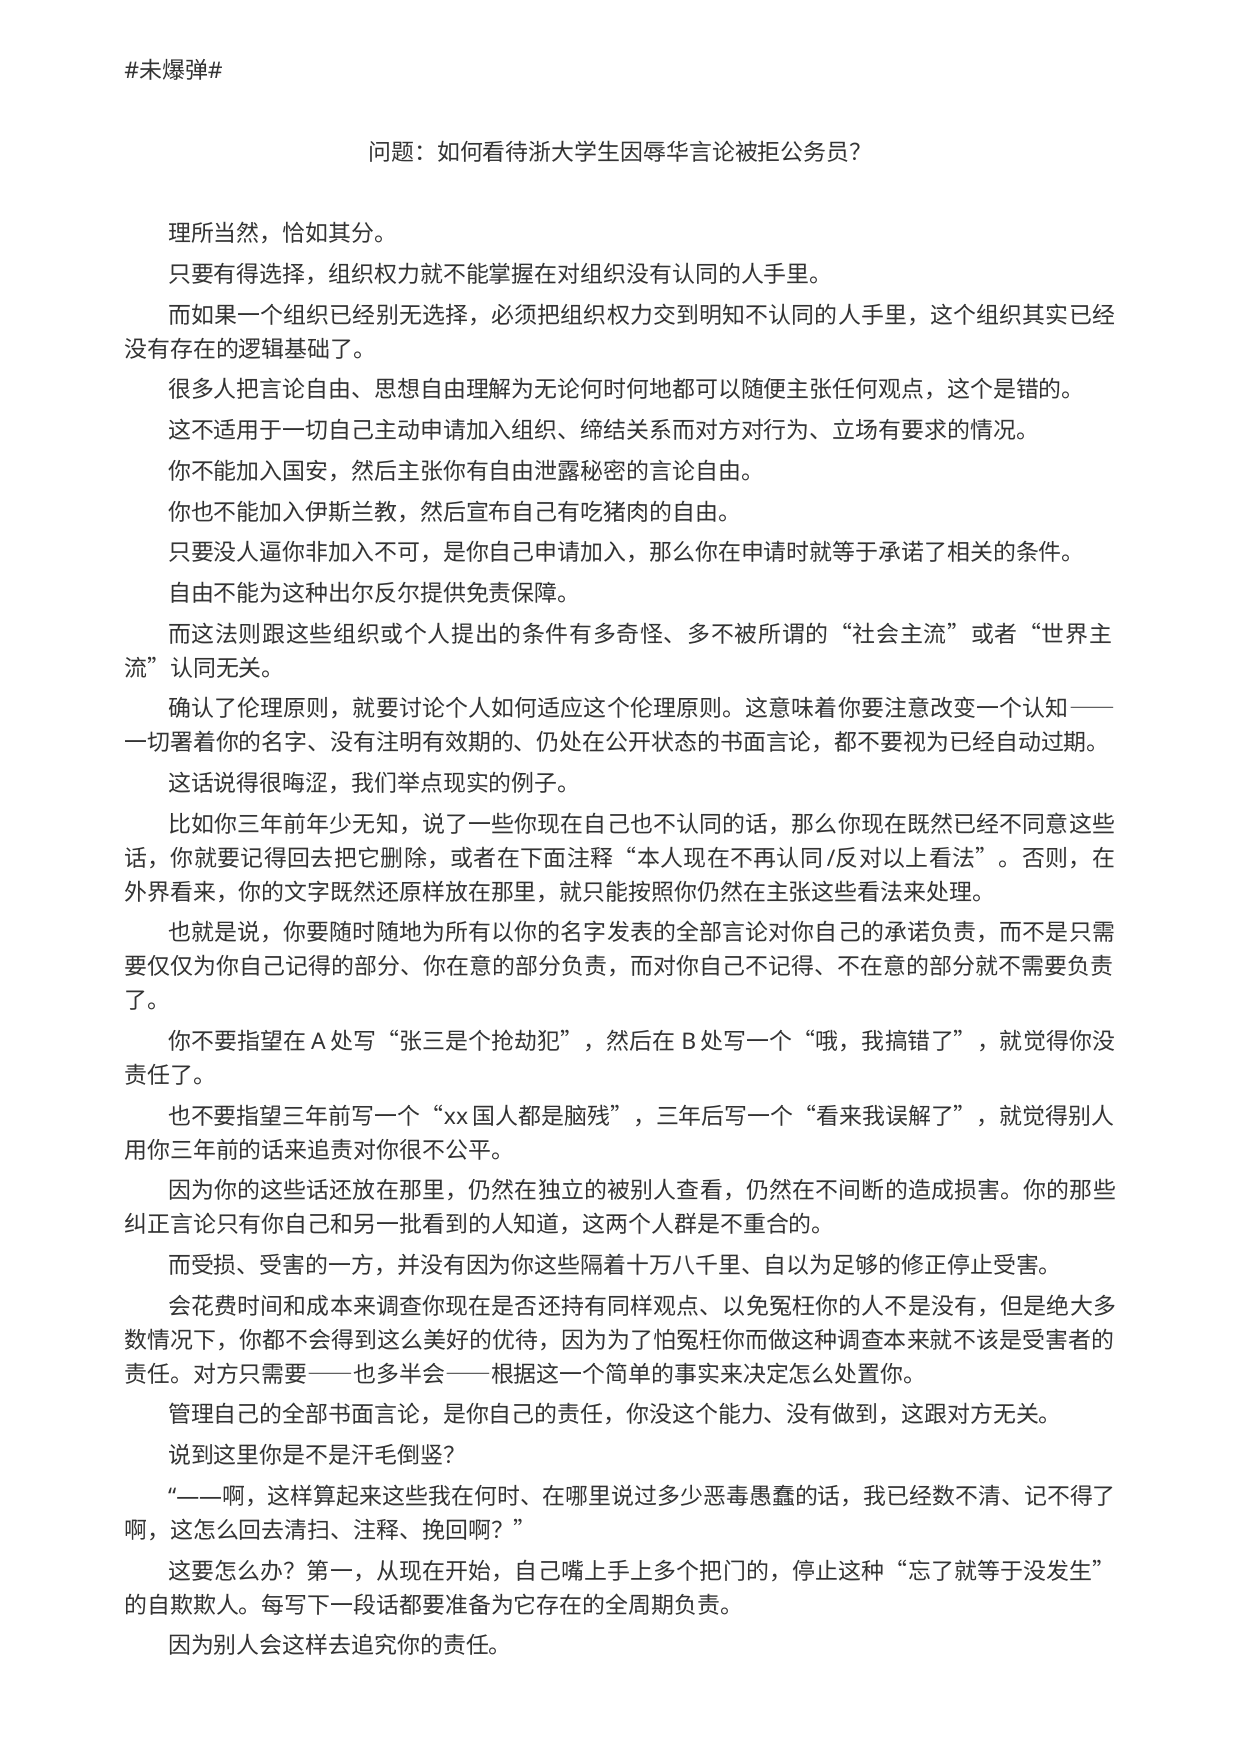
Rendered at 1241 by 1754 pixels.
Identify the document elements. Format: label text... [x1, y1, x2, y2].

text 而如果一个组织已经别无选择，必须把组织权力交到明知不认同的人手里，这个组织其实已经没有存在的逻辑基础了。 [124, 296, 1116, 364]
text 你不要指望在A处写“张三是个抢劫犯”，然后在B处写一个“哦，我搞错了”，就觉得你没责任了。 [124, 1023, 1116, 1091]
text 这不适用于一切自己主动申请加入组织、缔结关系而对方对行为、立场有要求的情况。 [124, 412, 1116, 446]
text 自由不能为这种出尔反尔提供免责保障。 [124, 574, 1116, 608]
text 也不要指望三年前写一个“xx国人都是脑残”，三年后写一个“看来我误解了”，就觉得别人用你三年前的话来追责对你很不公平。 [124, 1097, 1116, 1165]
text 很多人把言论自由、思想自由理解为无论何时何地都可以随便主张任何观点，这个是错的。 [124, 371, 1116, 405]
text 理所当然，恰如其分。 [124, 215, 1116, 249]
text #未爆弹# [124, 52, 1116, 86]
text 说到这里你是不是汗毛倒竖？ [124, 1437, 1116, 1471]
text 这话说得很晦涩，我们举点现实的例子。 [124, 764, 1116, 798]
text 而这法则跟这些组织或个人提出的条件有多奇怪、多不被所谓的“社会主流”或者“世界主流”认同无关。 [124, 615, 1116, 683]
text 确认了伦理原则，就要讨论个人如何适应这个伦理原则。这意味着你要注意改变一个认知——一切署着你的名字、没有注明有效期的、仍处在公开状态的书面言论，都不要视为已经自动过期。 [124, 690, 1116, 758]
text 也就是说，你要随时随地为所有以你的名字发表的全部言论对你自己的承诺负责，而不是只需要仅仅为你自己记得的部分、你在意的部分负责，而对你自己不记得、不在意的部分就不需要负责了。 [124, 914, 1116, 1016]
text 只要有得选择，组织权力就不能掌握在对组织没有认同的人手里。 [124, 255, 1116, 289]
text 你不能加入国安，然后主张你有自由泄露秘密的言论自由。 [124, 452, 1116, 486]
text 因为你的这些话还放在那里，仍然在独立的被别人查看，仍然在不间断的造成损害。你的那些纠正言论只有你自己和另一批看到的人知道，这两个人群是不重合的。 [124, 1172, 1116, 1240]
text 比如你三年前年少无知，说了一些你现在自己也不认同的话，那么你现在既然已经不同意这些话，你就要记得回去把它删除，或者在下面注释“本人现在不再认同/反对以上看法”。否则，在外界看来，你的文字既然还原样放在那里，就只能按照你仍然在主张这些看法来处理。 [124, 805, 1116, 907]
text 因为别人会这样去追究你的责任。 [124, 1627, 1116, 1661]
text 而受损、受害的一方，并没有因为你这些隔着十万八千里、自以为足够的修正停止受害。 [124, 1247, 1116, 1281]
text 会花费时间和成本来调查你现在是否还持有同样观点、以免冤枉你的人不是没有，但是绝大多数情况下，你都不会得到这么美好的优待，因为为了怕冤枉你而做这种调查本来就不该是受害者的责任。对方只需要——也多半会——根据这一个简单的事实来决定怎么处置你。 [124, 1287, 1116, 1389]
text “——啊，这样算起来这些我在何时、在哪里说过多少恶毒愚蠢的话，我已经数不清、记不得了啊，这怎么回去清扫、注释、挽回啊？” [124, 1477, 1116, 1545]
text 问题：如何看待浙大学生因辱华言论被拒公务员？ [124, 133, 1116, 167]
text 只要没人逼你非加入不可，是你自己申请加入，那么你在申请时就等于承诺了相关的条件。 [124, 534, 1116, 568]
text 你也不能加入伊斯兰教，然后宣布自己有吃猪肉的自由。 [124, 493, 1116, 527]
text 管理自己的全部书面言论，是你自己的责任，你没这个能力、没有做到，这跟对方无关。 [124, 1396, 1116, 1430]
text 这要怎么办？第一，从现在开始，自己嘴上手上多个把门的，停止这种“忘了就等于没发生”的自欺欺人。每写下一段话都要准备为它存在的全周期负责。 [124, 1552, 1116, 1620]
